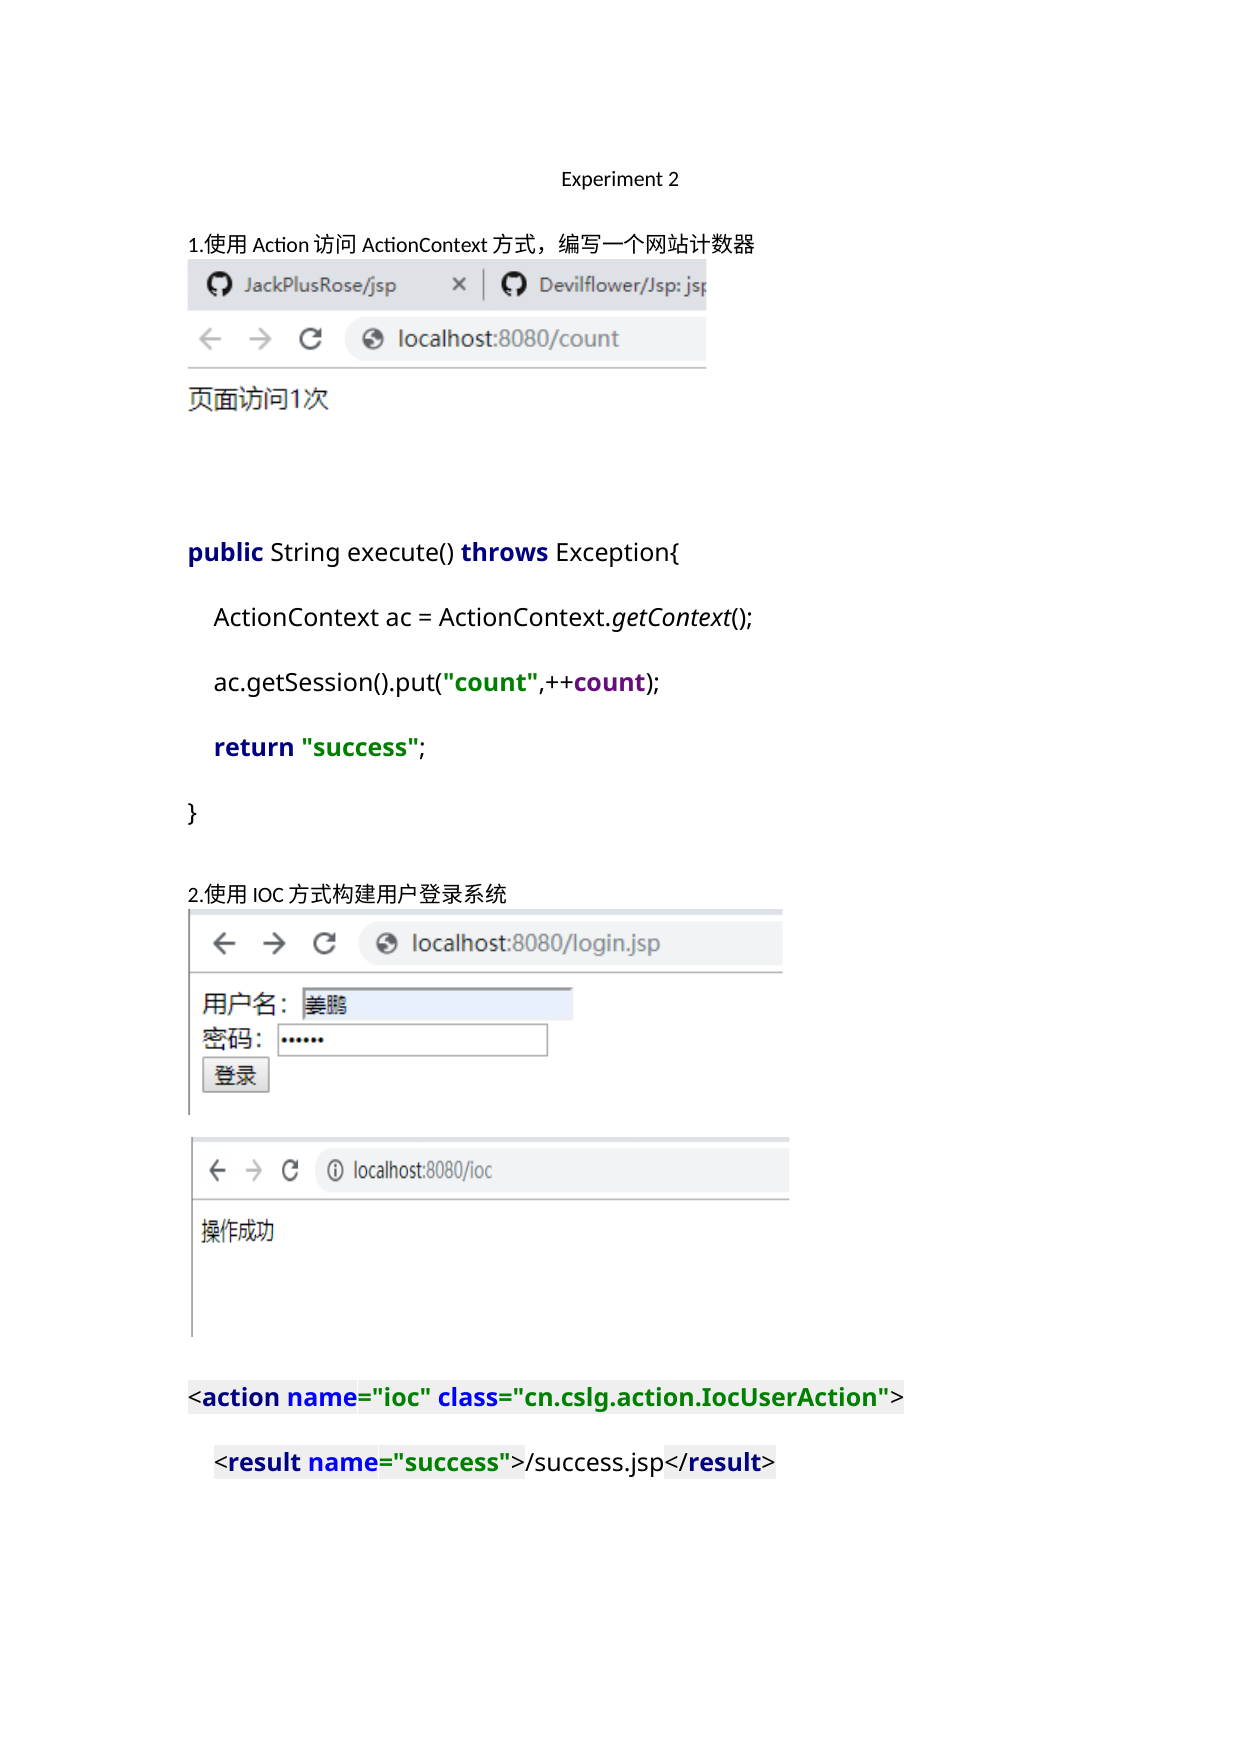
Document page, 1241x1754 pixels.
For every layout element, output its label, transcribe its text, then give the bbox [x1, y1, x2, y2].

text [187, 1364, 1053, 1494]
picture [187, 1137, 790, 1337]
text 1.使用Action访问ActionContext方式，编写一个网站计数器 [187, 227, 1053, 259]
text 2.使用IOC方式构建用户登录系统 [187, 877, 1053, 909]
text public String execute() throws Exception{ ActionContext ac = ActionContext.getContext(); ac.getSession().put("count",++count); return "success"; } [187, 519, 1053, 844]
text Experiment 2 [187, 162, 1053, 194]
picture [187, 909, 783, 1115]
picture [187, 259, 707, 493]
